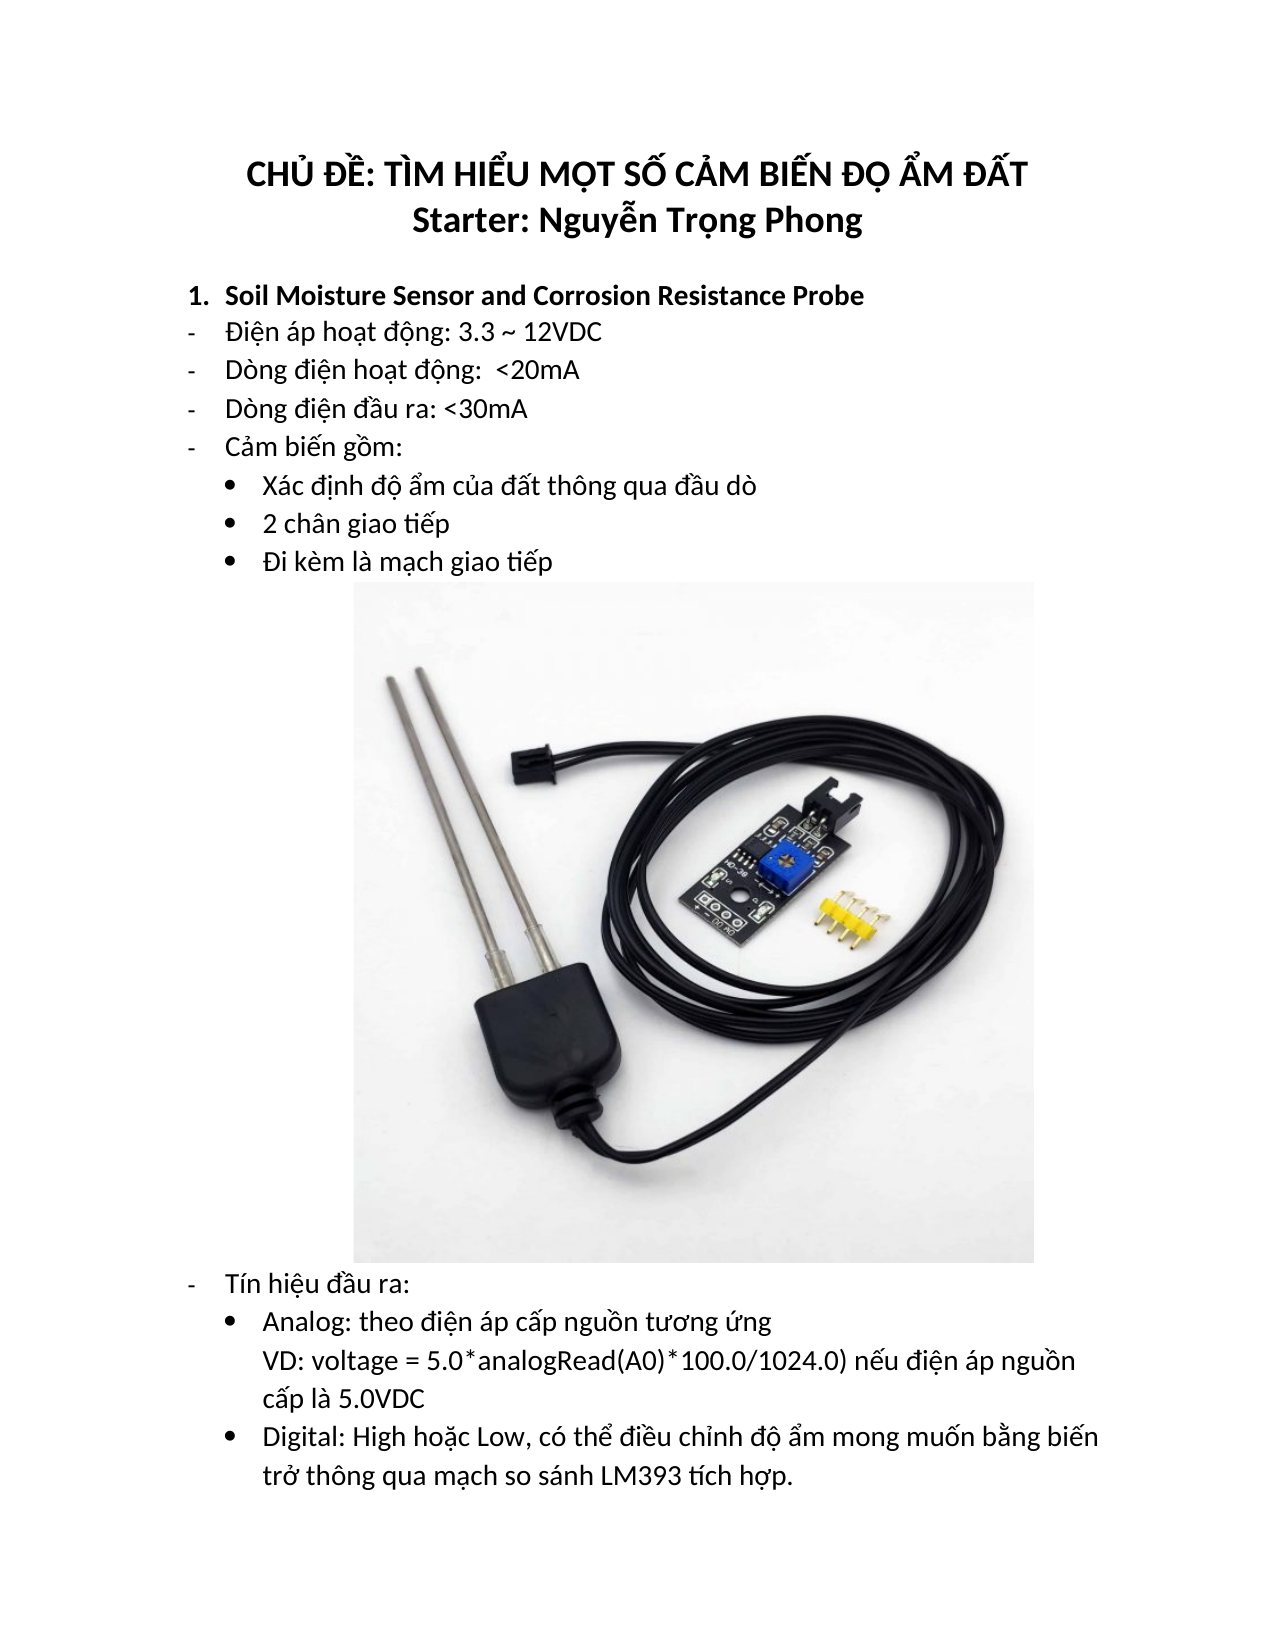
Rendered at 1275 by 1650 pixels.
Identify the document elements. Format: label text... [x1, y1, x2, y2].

list Cảm biến gồm: [187, 428, 1125, 464]
list Soil Moisture Sensor and Corrosion Resistance Probe [187, 277, 1125, 313]
text CHỦ ĐỀ: TÌM HIỂU MỘT SỐ CẢM BIẾN ĐỘ ẨM ĐẤT [150, 150, 1125, 196]
list Điện áp hoạt động: 3.3 ~ 12VDC [187, 313, 1125, 348]
list Dòng điện đầu ra: <30mA [187, 390, 1125, 425]
list Analog: theo điện áp cấp nguồn tương ứng [225, 1303, 1125, 1339]
list 2 chân giao tiếp [225, 505, 1125, 541]
list Digital: High hoặc Low, có thể điều chỉnh độ ẩm mong muốn bằng biến trở thông qua mạch so sánh LM393 tích hợp. [225, 1418, 1125, 1492]
list Tín hiệu đầu ra: [187, 1265, 1125, 1300]
text Starter: Nguyễn Trọng Phong [150, 196, 1125, 242]
list Xác định độ ẩm của đất thông qua đầu dò [225, 467, 1125, 502]
list VD: voltage = 5.0*analogRead(A0)*100.0/1024.0) nếu điện áp nguồn cấp là 5.0VDC [262, 1342, 1125, 1416]
picture [353, 582, 1034, 1263]
list Đi kèm là mạch giao tiếp [225, 543, 1125, 579]
list Dòng điện hoạt động: <20mA [187, 351, 1125, 387]
